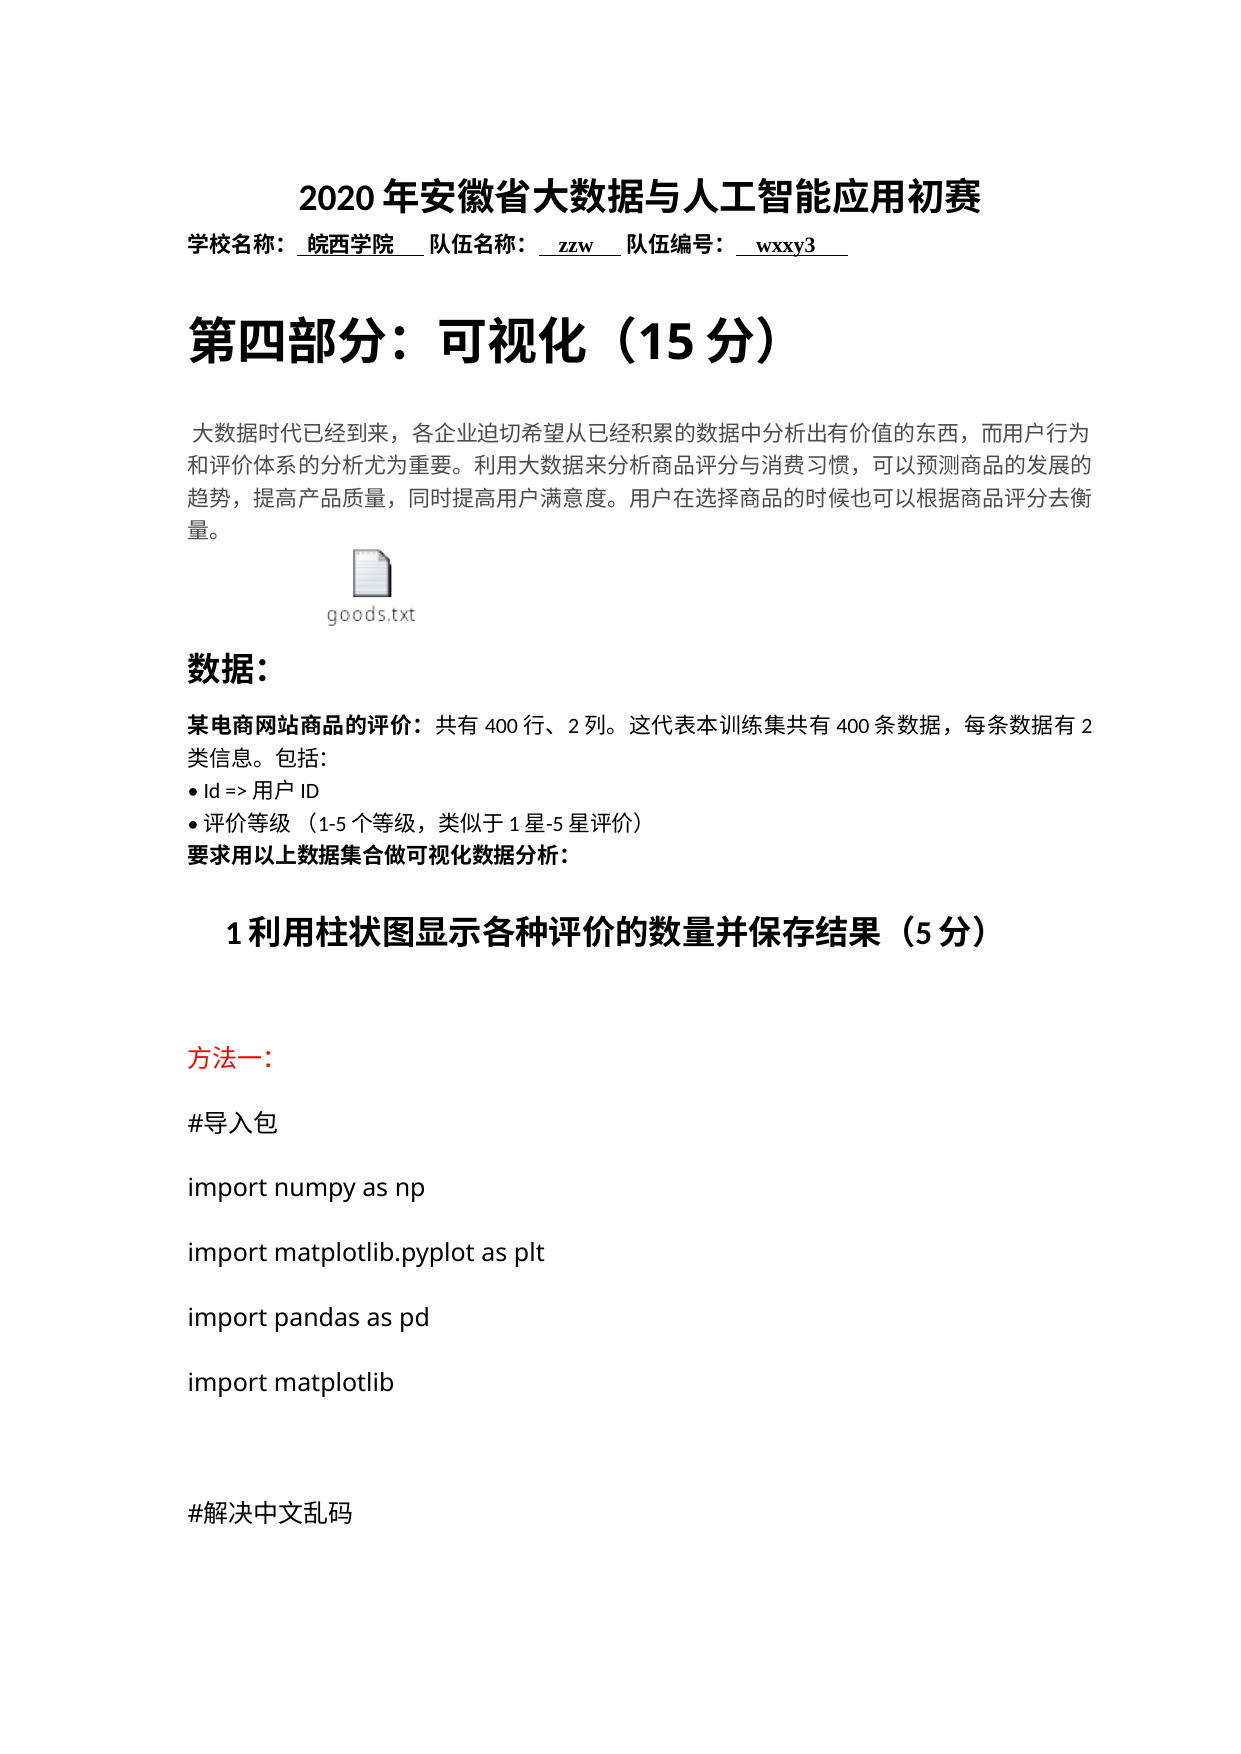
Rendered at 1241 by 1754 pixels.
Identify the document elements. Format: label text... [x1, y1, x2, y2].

text 学校名称： 皖西学院 队伍名称： zzw 队伍编号： wxxy3 [187, 227, 1093, 259]
text 要求用以上数据集合做可视化数据分析： [187, 838, 1093, 870]
subtitle 第四部分：可视化（15分） [187, 289, 1093, 386]
subtitle 1利用柱状图显示各种评价的数量并保存结果（5分） [225, 897, 1093, 962]
text 某电商网站商品的评价：共有400行、2列。这代表本训练集共有400条数据，每条数据有2类信息。包括： • Id => 用户ID • 评价等级 （1-5个等级，类似于1星-5星评价） [187, 708, 1093, 838]
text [187, 1089, 1093, 1544]
text 方法一： [187, 1024, 1093, 1089]
text 2020年安徽省大数据与人工智能应用初赛 [187, 162, 1093, 227]
text 数据： [187, 545, 1093, 708]
text 大数据时代已经到来，各企业迫切希望从已经积累的数据中分析出有价值的东西，而用户行为和评价体系的分析尤为重要。利用大数据来分析商品评分与消费习惯，可以预测商品的发展的趋势，提高产品质量，同时提高用户满意度。用户在选择商品的时候也可以根据商品评分去衡量。 [187, 415, 1093, 545]
